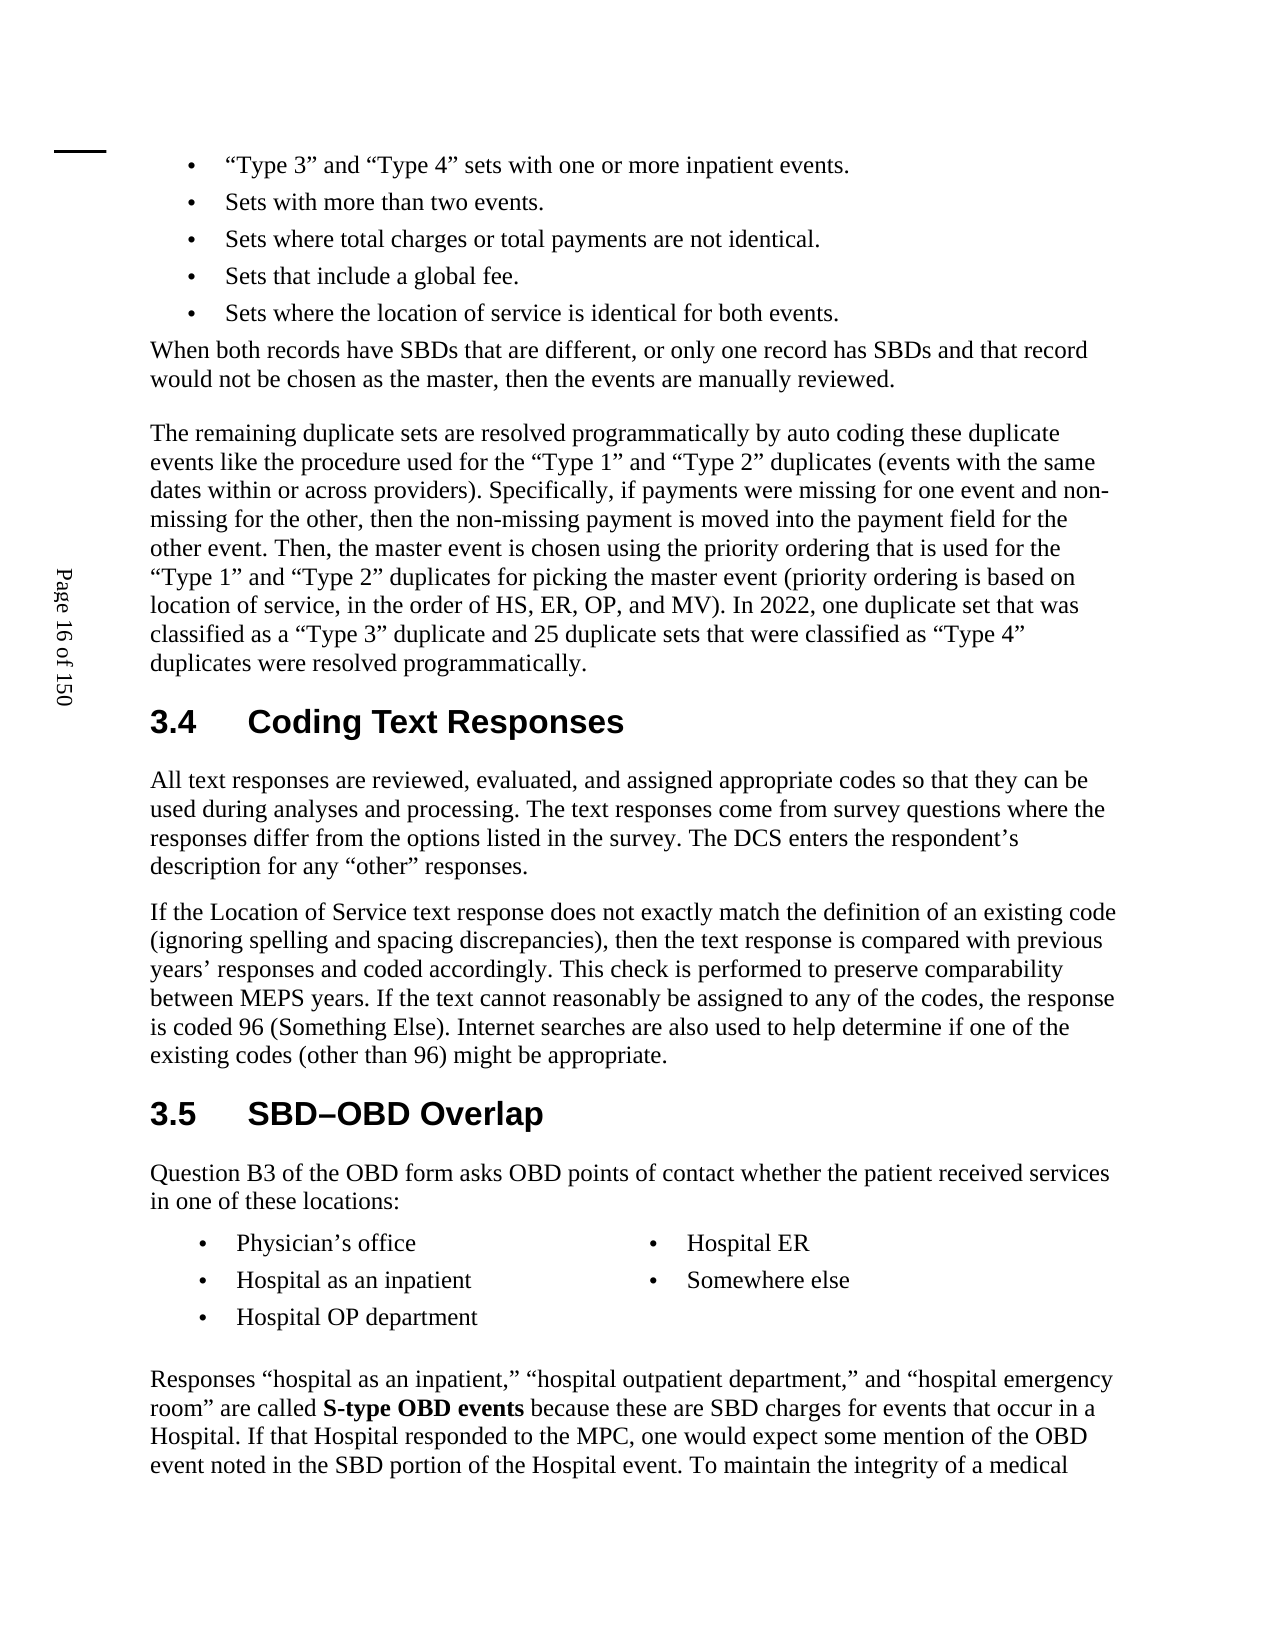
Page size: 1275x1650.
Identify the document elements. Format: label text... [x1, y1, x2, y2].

text “Type 3” and “Type 4” sets with one or more inpatient events. [187, 150, 1125, 179]
subtitle Coding Text Responses [150, 702, 1125, 740]
text Sets with more than two events. [187, 187, 1125, 216]
text Sets where the location of service is identical for both events. [187, 298, 1125, 327]
text When both records have SBDs that are different, or only one record has SBDs and that record would not be chosen as the master, then the events are manually reviewed. [150, 335, 1125, 393]
text Sets where total charges or total payments are not identical. [187, 224, 1125, 253]
text The remaining duplicate sets are resolved programmatically by auto coding these duplicate events like the procedure used for the “Type 1” and “Type 2” duplicates (events with the same dates within or across providers). Specifically, if payments were missing for one event and non-missing for the other, then the non-missing payment is moved into the payment field for the other event. Then, the master event is chosen using the priority ordering that is used for the “Type 1” and “Type 2” duplicates for picking the master event (priority ordering is based on location of service, in the order of HS, ER, OP, and MV). In 2022, one duplicate set that was classified as a “Type 3” duplicate and 25 duplicate sets that were classified as “Type 4” duplicates were resolved programmatically. [150, 418, 1125, 677]
text If the Location of Service text response does not exactly match the definition of an existing code (ignoring spelling and spacing discrepancies), then the text response is compared with previous years’ responses and coded accordingly. This check is performed to preserve comparability between MEPS years. If the text cannot reasonably be assigned to any of the codes, the response is coded 96 (Something Else). Internet searches are also used to help determine if one of the existing codes (other than 96) might be appropriate. [150, 897, 1125, 1069]
text All text responses are reviewed, evaluated, and assigned appropriate codes so that they can be used during analyses and processing. The text responses come from survey questions where the responses differ from the options listed in the survey. The DCS enters the respondent’s description for any “other” responses. [150, 765, 1125, 880]
table_header Hospital ER Somewhere else [639, 1228, 1125, 1339]
table_header Physician’s office Hospital as an inpatient Hospital OP department [150, 1228, 638, 1339]
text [150, 1364, 1125, 1479]
text Sets that include a global fee. [187, 261, 1125, 290]
subtitle SBD–OBD Overlap [150, 1094, 1125, 1133]
text Question B3 of the OBD form asks OBD points of contact whether the patient received services in one of these locations: [150, 1158, 1125, 1215]
